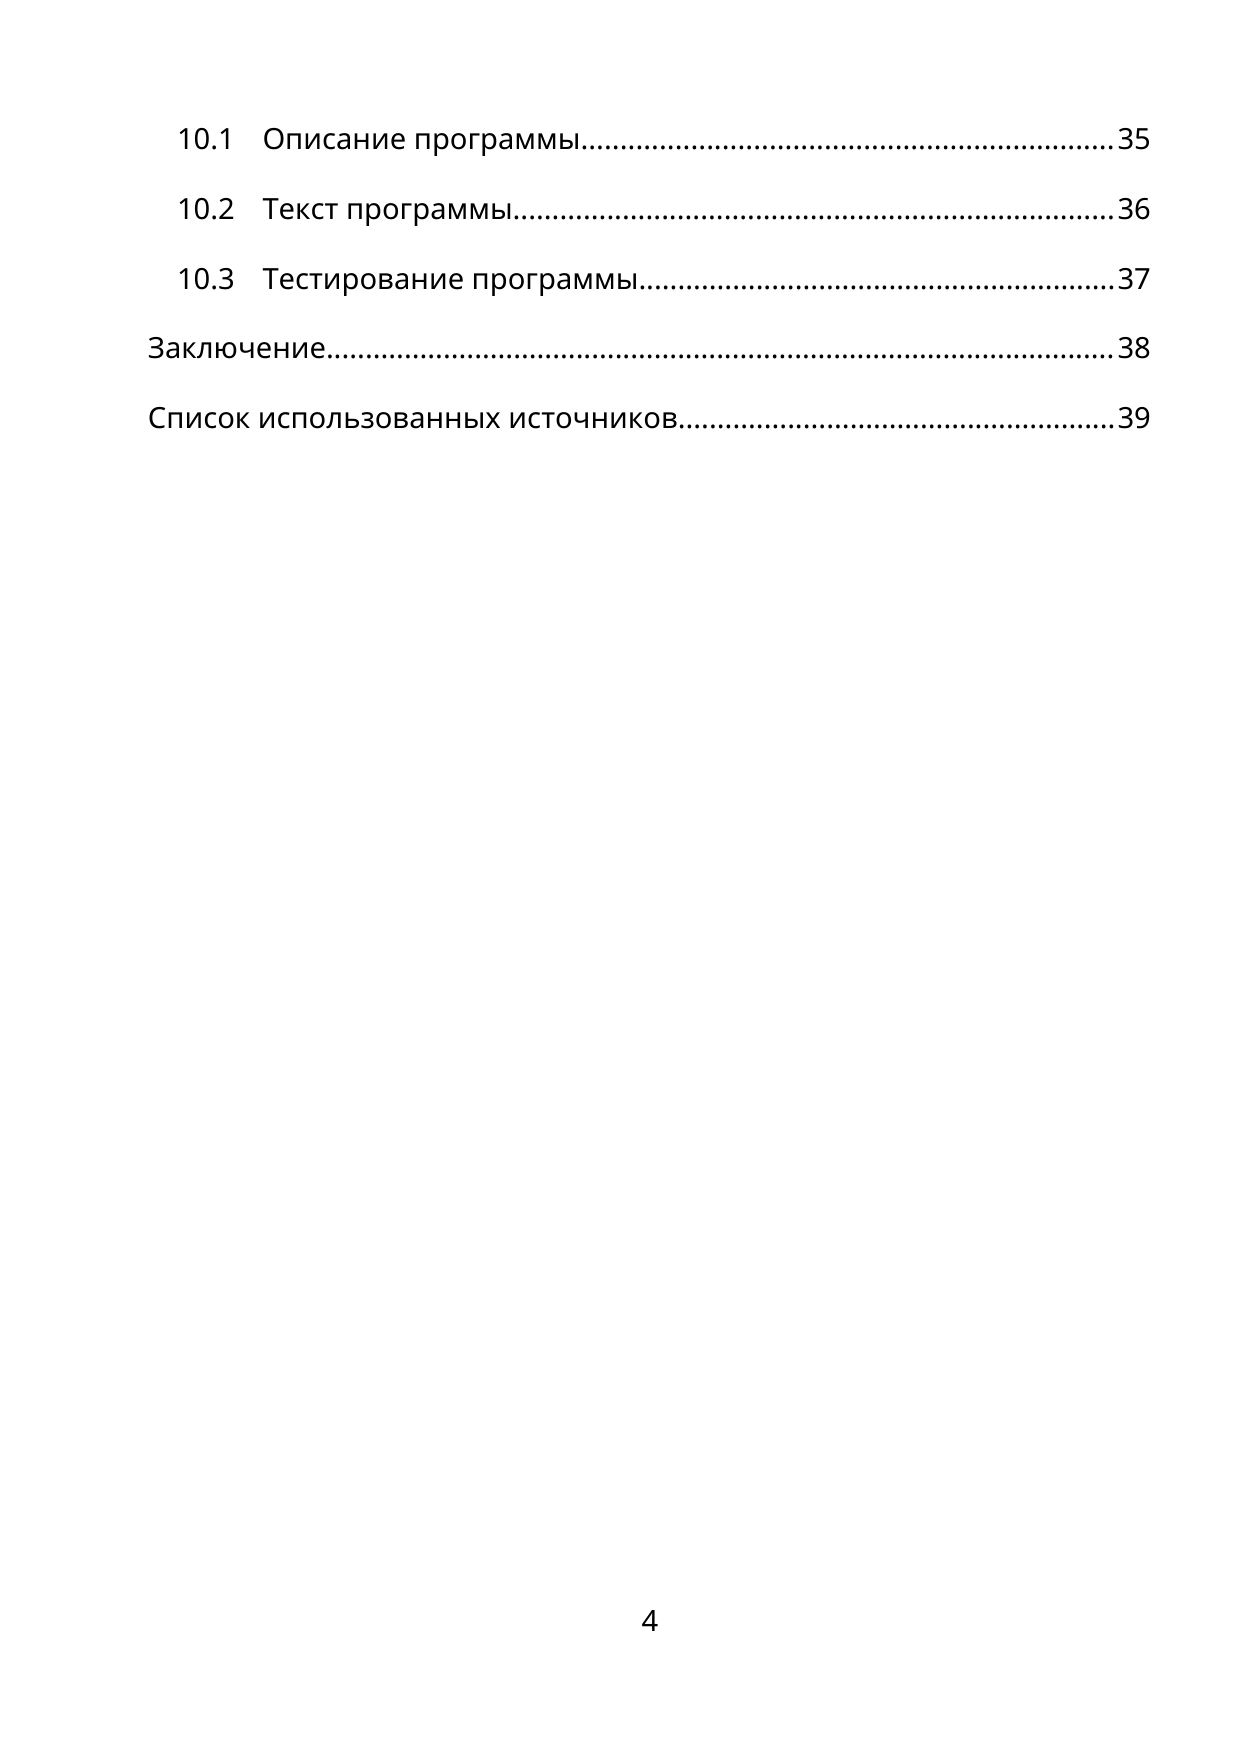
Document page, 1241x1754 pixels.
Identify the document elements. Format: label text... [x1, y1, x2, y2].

text Список использованных источников 39 [148, 398, 1152, 437]
text 10.2 Текст программы 36 [177, 188, 1152, 228]
text 10.3 Тестирование программы 37 [177, 258, 1152, 298]
text 10.1 Описание программы 35 [177, 118, 1152, 158]
text Заключение 38 [148, 328, 1152, 367]
